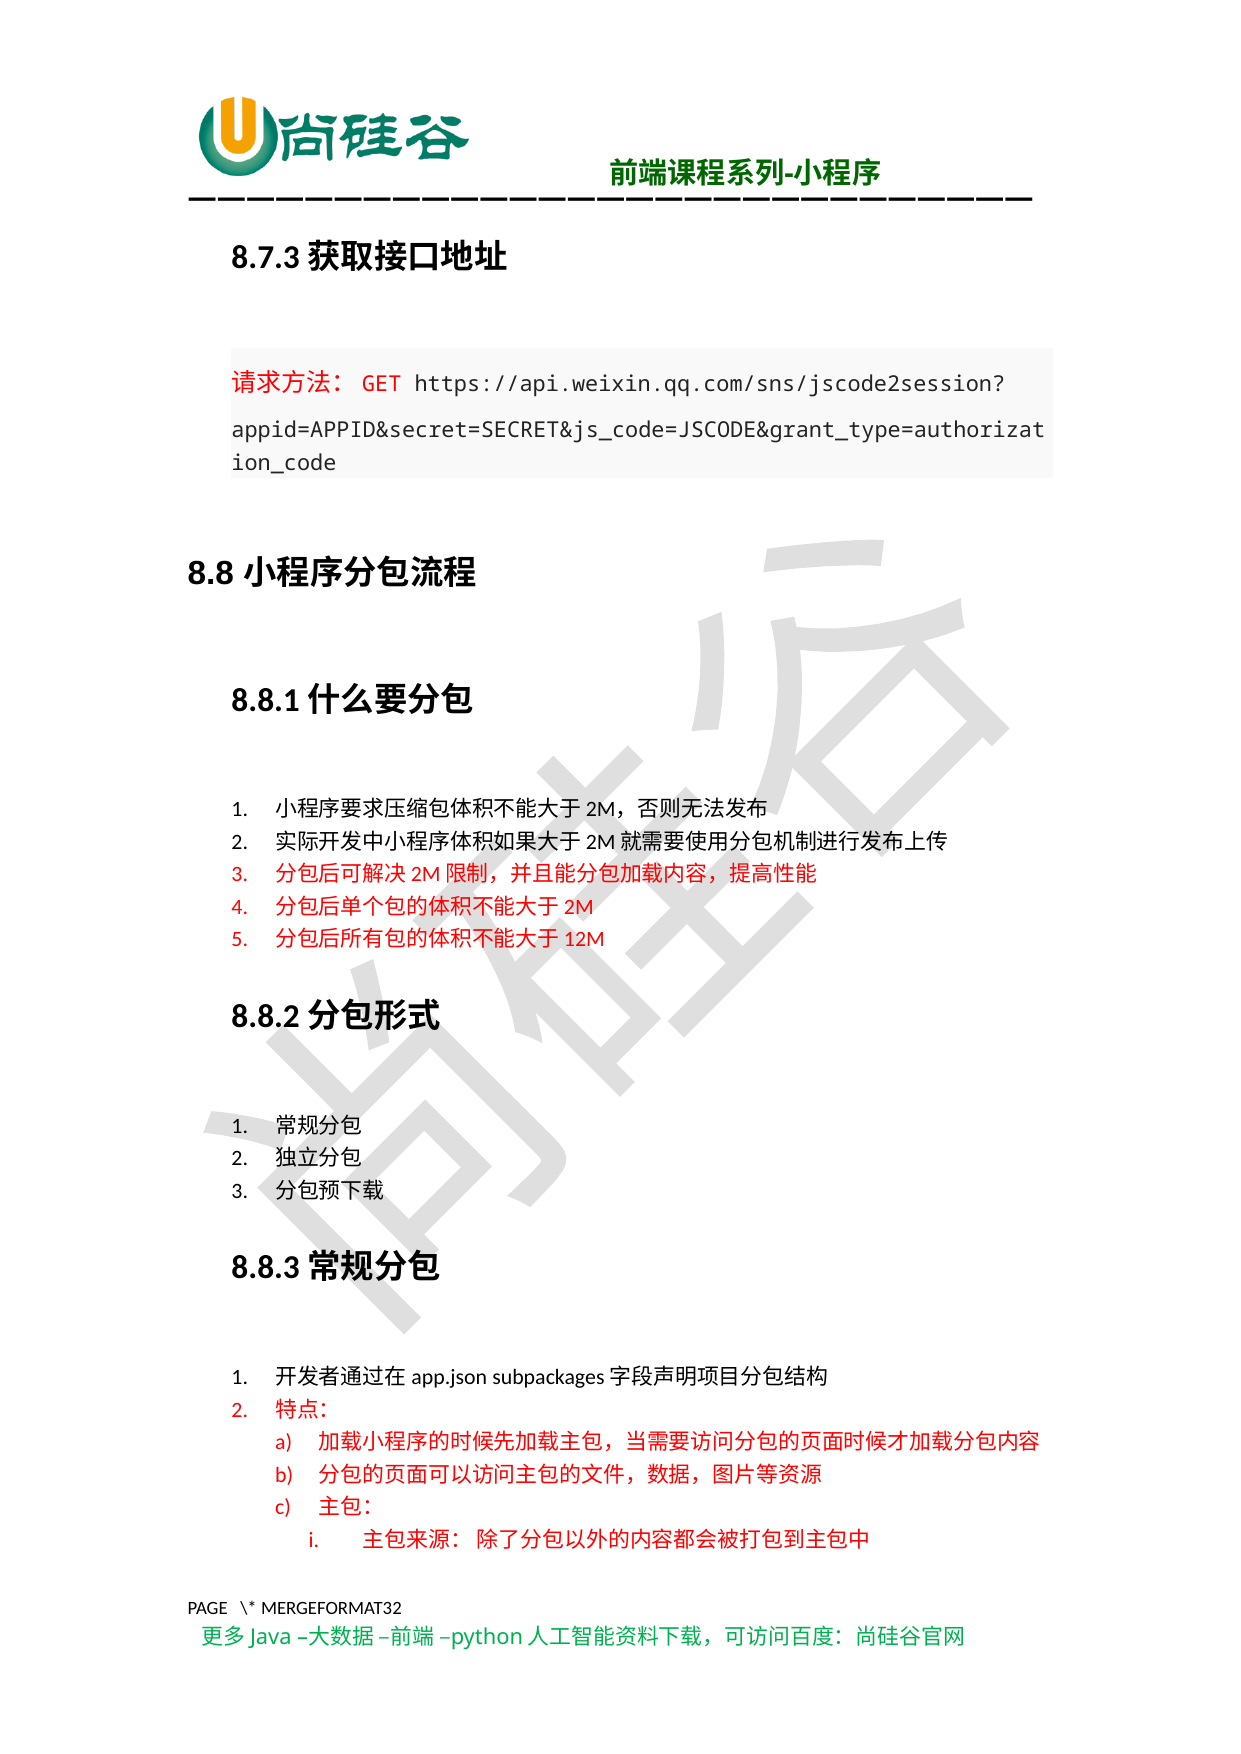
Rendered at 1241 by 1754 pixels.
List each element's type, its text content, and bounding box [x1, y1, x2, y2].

subtitle 8.8 小程序分包流程 [187, 537, 1053, 602]
list 开发者通过在 app.json subpackages 字段声明项目分包结构 [231, 1359, 1053, 1391]
text 请求方法： GET https://api.weixin.qq.com/sns/jscode2session?appid=APPID&secret=SECRET&js_code=JSCODE&grant_type=authorization_code [231, 348, 1053, 478]
list 主包： [275, 1489, 1053, 1521]
list 特点： [231, 1391, 1053, 1424]
list 分包后可解决2M限制，并且能分包加载内容，提高性能 [231, 856, 1053, 888]
list 分包后所有包的体积不能大于12M [231, 921, 1053, 953]
list 常规分包 [231, 1107, 1053, 1140]
picture [187, 88, 476, 184]
subtitle 8.8.3 常规分包 [187, 1232, 1053, 1297]
list 分包的页面可以访问主包的文件，数据，图片等资源 [275, 1456, 1053, 1489]
list 分包后单个包的体积不能大于2M [231, 888, 1053, 921]
list 加载小程序的时候先加载主包，当需要访问分包的页面时候才加载分包内容 [275, 1424, 1053, 1456]
list 实际开发中小程序体积如果大于2M就需要使用分包机制进行发布上传 [231, 823, 1053, 856]
subtitle 8.7.3 获取接口地址 [187, 221, 1053, 286]
subtitle 8.8.1 什么要分包 [187, 664, 1053, 729]
list 小程序要求压缩包体积不能大于2M，否则无法发布 [231, 791, 1053, 823]
subtitle 8.8.2 分包形式 [187, 981, 1053, 1046]
list 独立分包 [231, 1140, 1053, 1172]
list 分包预下载 [231, 1172, 1053, 1205]
list 主包来源： 除了分包以外的内容都会被打包到主包中 [319, 1521, 1053, 1554]
